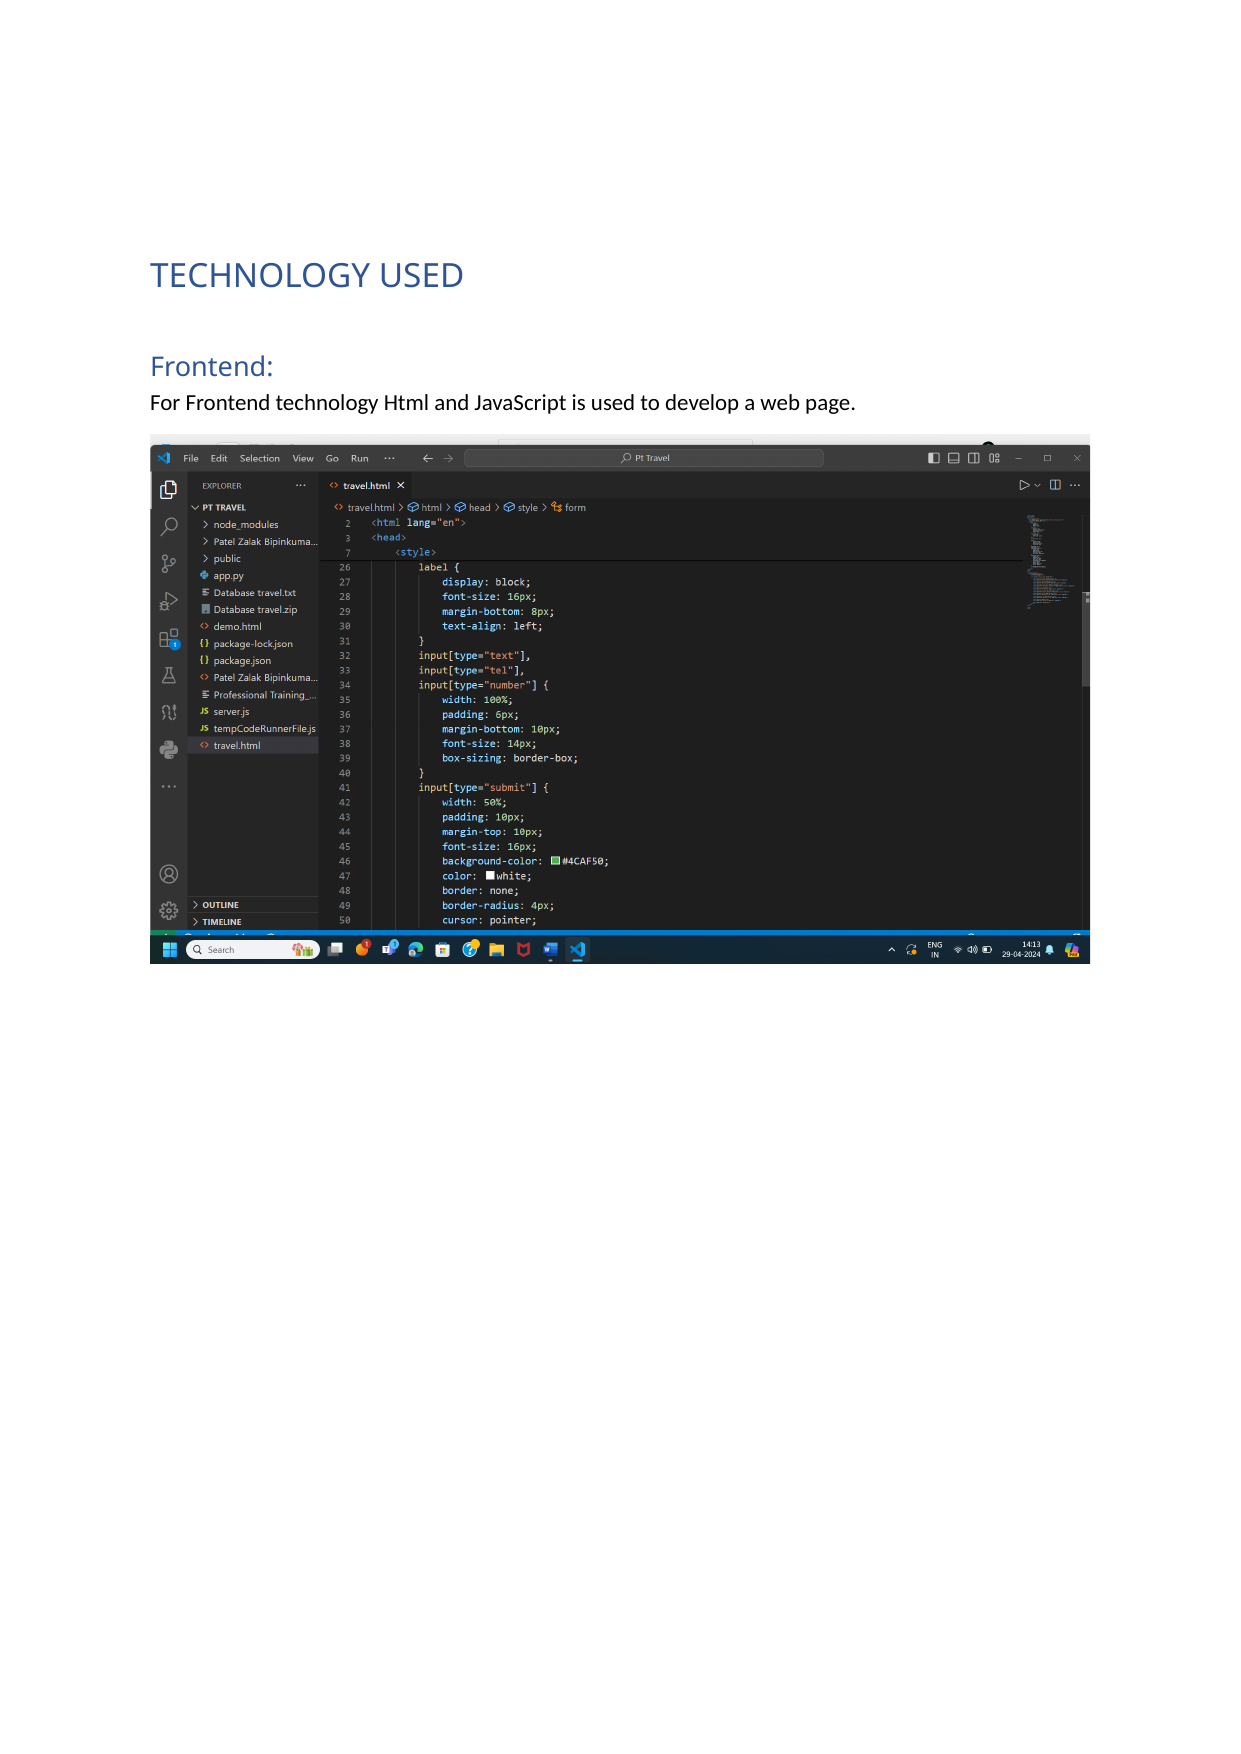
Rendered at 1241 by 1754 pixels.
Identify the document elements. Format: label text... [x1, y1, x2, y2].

subtitle TECHNOLOGY USED [150, 252, 1090, 297]
text For Frontend technology Html and JavaScript is used to develop a web page. [150, 388, 1090, 416]
picture [150, 434, 1091, 964]
subtitle Frontend: [150, 348, 1090, 385]
